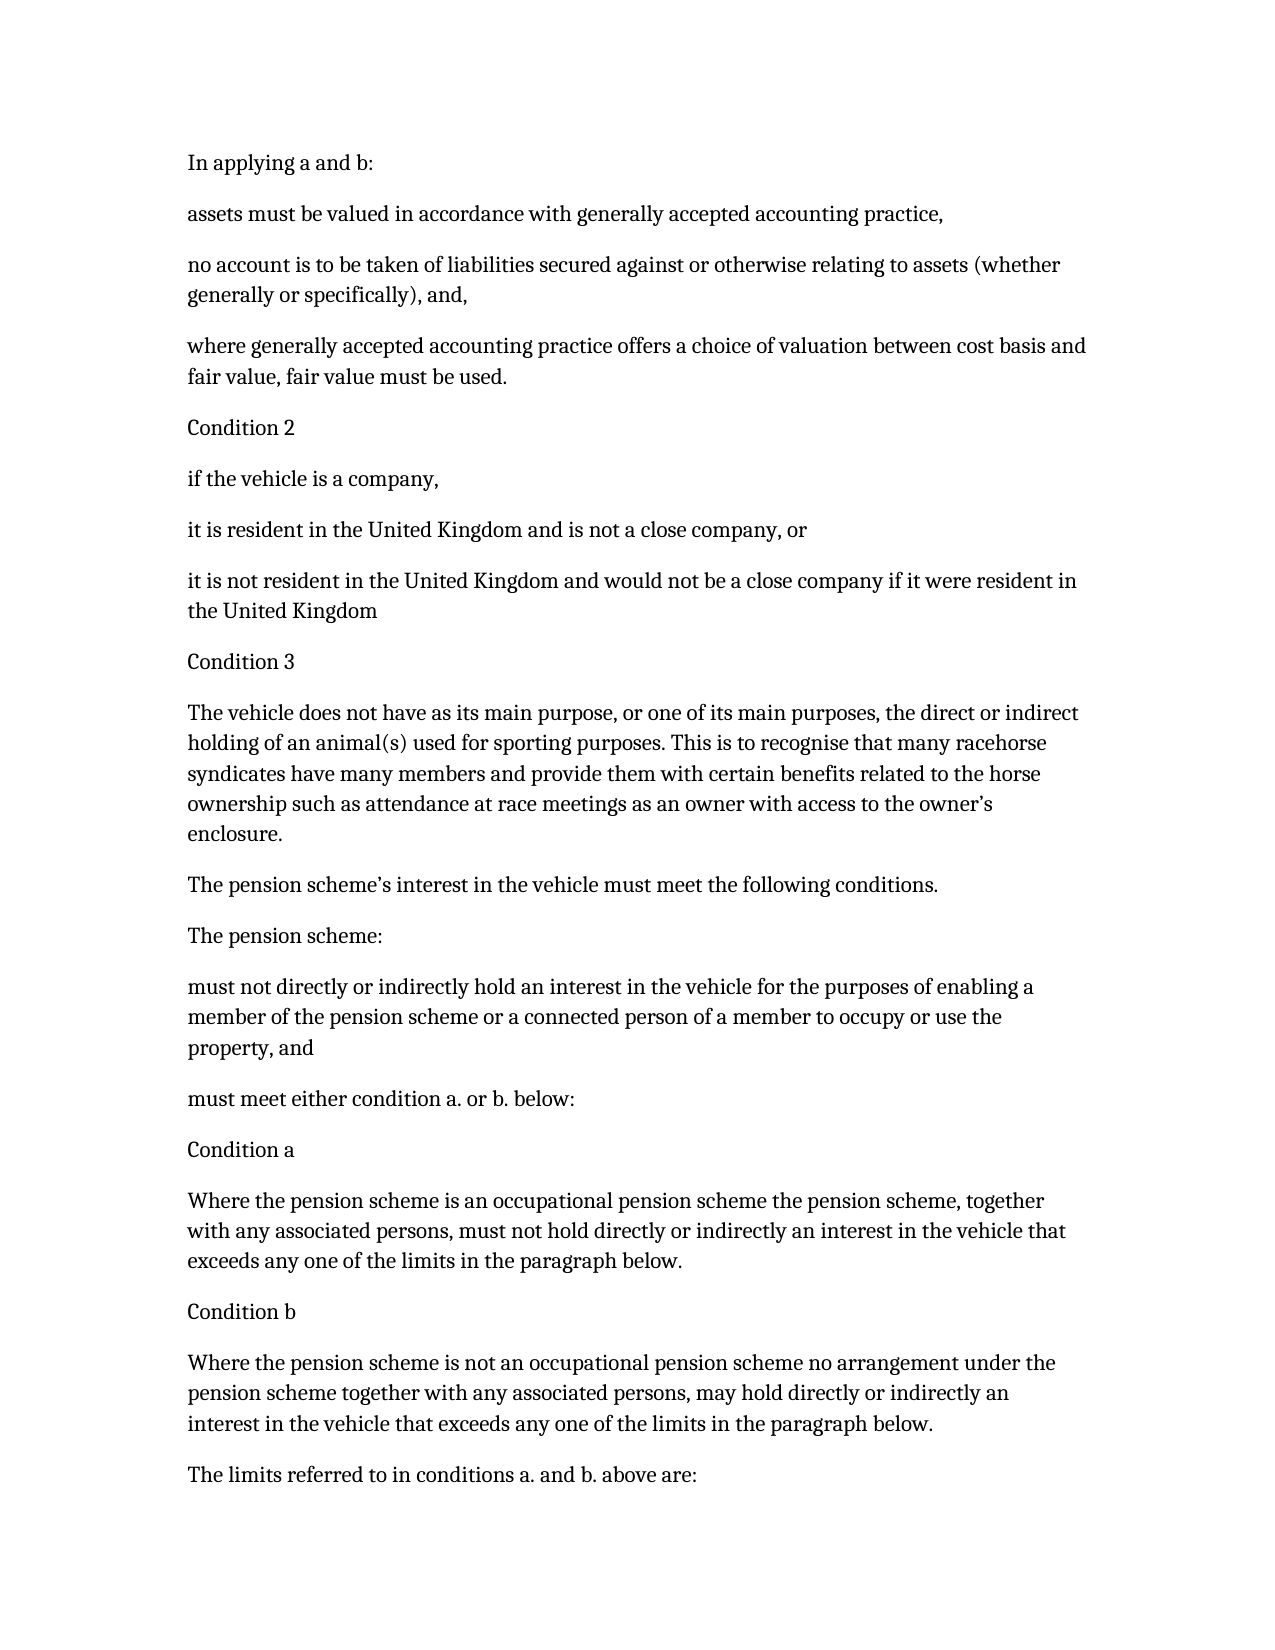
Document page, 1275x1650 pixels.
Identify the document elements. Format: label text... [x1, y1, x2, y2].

text Condition b [187, 1299, 1087, 1325]
text it is resident in the United Kingdom and is not a close company, or [187, 517, 1087, 543]
text where generally accepted accounting practice offers a choice of valuation between cost basis and fair value, fair value must be used. [187, 333, 1087, 390]
text Where the pension scheme is an occupational pension scheme the pension scheme, together with any associated persons, must not hold directly or indirectly an interest in the vehicle that exceeds any one of the limits in the paragraph below. [187, 1187, 1087, 1274]
text assets must be valued in accordance with generally accepted accounting practice, [187, 201, 1087, 227]
text The pension scheme: [187, 923, 1087, 949]
text In applying a and b: [187, 150, 1087, 176]
text it is not resident in the United Kingdom and would not be a close company if it were resident in the United Kingdom [187, 568, 1087, 624]
text Where the pension scheme is not an occupational pension scheme no arrangement under the pension scheme together with any associated persons, may hold directly or indirectly an interest in the vehicle that exceeds any one of the limits in the paragraph below. [187, 1350, 1087, 1437]
text The pension scheme’s interest in the vehicle must meet the following conditions. [187, 872, 1087, 898]
text if the vehicle is a company, [187, 466, 1087, 492]
text The vehicle does not have as its main purpose, or one of its main purposes, the direct or indirect holding of an animal(s) used for sporting purposes. This is to recognise that many racehorse syndicates have many members and provide them with certain benefits related to the horse ownership such as attendance at race meetings as an owner with access to the owner’s enclosure. [187, 700, 1087, 847]
text no account is to be taken of liabilities secured against or otherwise relating to assets (whether generally or specifically), and, [187, 252, 1087, 309]
text must meet either condition a. or b. below: [187, 1085, 1087, 1112]
text Condition 2 [187, 414, 1087, 441]
text Condition a [187, 1136, 1087, 1163]
text ​The limits referred to in conditions a. and b. above are: [187, 1461, 1087, 1488]
text Condition 3 [187, 649, 1087, 675]
text must not directly or indirectly hold an interest in the vehicle for the purposes of enabling a member of the pension scheme or a connected person of a member to occupy or use the property, and [187, 974, 1087, 1061]
